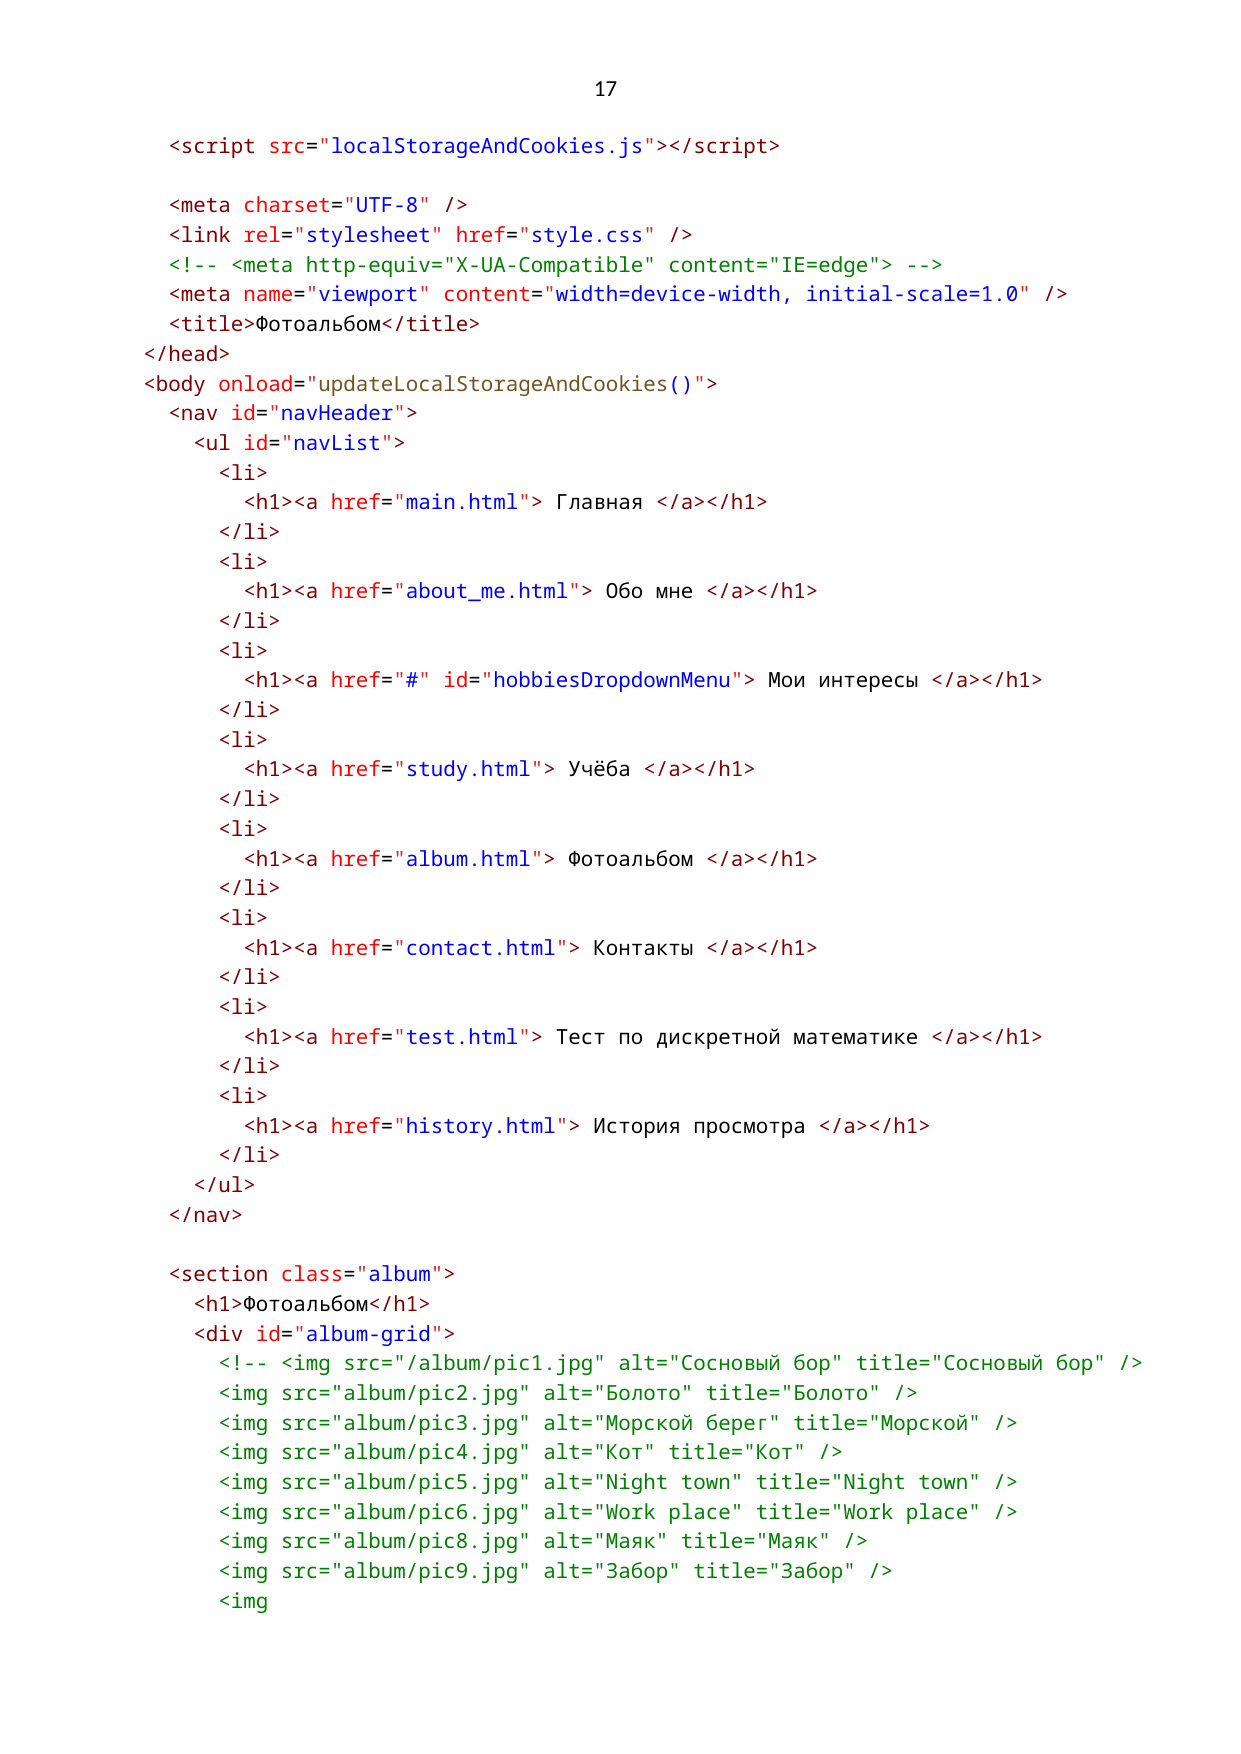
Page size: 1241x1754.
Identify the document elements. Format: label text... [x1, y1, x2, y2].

text <li> [118, 546, 1152, 575]
text <h1><a href="contact.html"> Контакты </a></h1> [118, 931, 1152, 961]
text <li> [118, 902, 1152, 931]
text <meta charset="UTF-8" /> [118, 189, 1152, 219]
text <li> [118, 456, 1152, 486]
text <h1><a href="study.html"> Учёба </a></h1> [118, 753, 1152, 783]
text <img src="album/pic4.jpg" alt="Кот" title="Кот" /> [118, 1436, 1152, 1466]
text <section class="album"> [118, 1258, 1152, 1288]
text <nav id="navHeader"> [118, 397, 1152, 427]
text <img src="album/pic3.jpg" alt="Морской берег" title="Морской" /> [118, 1406, 1152, 1436]
text </li> [118, 605, 1152, 634]
text <h1><a href="main.html"> Главная </a></h1> [118, 486, 1152, 516]
text <h1><a href="history.html"> История просмотра </a></h1> [118, 1109, 1152, 1139]
text <img src="album/pic5.jpg" alt="Night town" title="Night town" /> [118, 1466, 1152, 1496]
text <script src="localStorageAndCookies.js"></script> [118, 130, 1152, 159]
text <li> [118, 813, 1152, 842]
text <li> [118, 991, 1152, 1021]
text <li> [118, 634, 1152, 664]
text </li> [118, 961, 1152, 991]
text <title>Фотоальбом</title> [118, 308, 1152, 338]
text <div id="album-grid"> [118, 1317, 1152, 1347]
text <li> [118, 1080, 1152, 1109]
text <li> [118, 724, 1152, 753]
text <h1><a href="test.html"> Тест по дискретной математике </a></h1> [118, 1021, 1152, 1050]
text <meta name="viewport" content="width=device-width, initial-scale=1.0" /> [118, 278, 1152, 308]
text <img src="album/pic2.jpg" alt="Болото" title="Болото" /> [118, 1377, 1152, 1406]
text </li> [118, 516, 1152, 546]
text <img src="album/pic8.jpg" alt="Маяк" title="Маяк" /> [118, 1525, 1152, 1555]
text <!-- <meta http-equiv="X-UA-Compatible" content="IE=edge"> --> [118, 249, 1152, 278]
text </li> [118, 872, 1152, 902]
text <img src="album/pic6.jpg" alt="Work place" title="Work place" /> [118, 1496, 1152, 1525]
text <body onload="updateLocalStorageAndCookies()"> [118, 367, 1152, 397]
text <h1><a href="#" id="hobbiesDropdownMenu"> Мои интересы </a></h1> [118, 664, 1152, 694]
text </ul> [118, 1169, 1152, 1199]
text <h1><a href="about_me.html"> Обо мне </a></h1> [118, 575, 1152, 605]
text </nav> [118, 1199, 1152, 1228]
text <h1><a href="album.html"> Фотоальбом </a></h1> [118, 842, 1152, 872]
text <h1>Фотоальбом</h1> [118, 1288, 1152, 1317]
text <img src="album/pic9.jpg" alt="Забор" title="Забор" /> [118, 1555, 1152, 1584]
text </li> [118, 783, 1152, 813]
text </li> [118, 694, 1152, 724]
text </head> [118, 338, 1152, 367]
text <link rel="stylesheet" href="style.css" /> [118, 219, 1152, 249]
text <img [118, 1584, 1152, 1614]
text </li> [118, 1139, 1152, 1169]
text <!-- <img src="/album/pic1.jpg" alt="Сосновый бор" title="Сосновый бор" /> [118, 1347, 1152, 1377]
text </li> [118, 1050, 1152, 1080]
text <ul id="navList"> [118, 427, 1152, 456]
